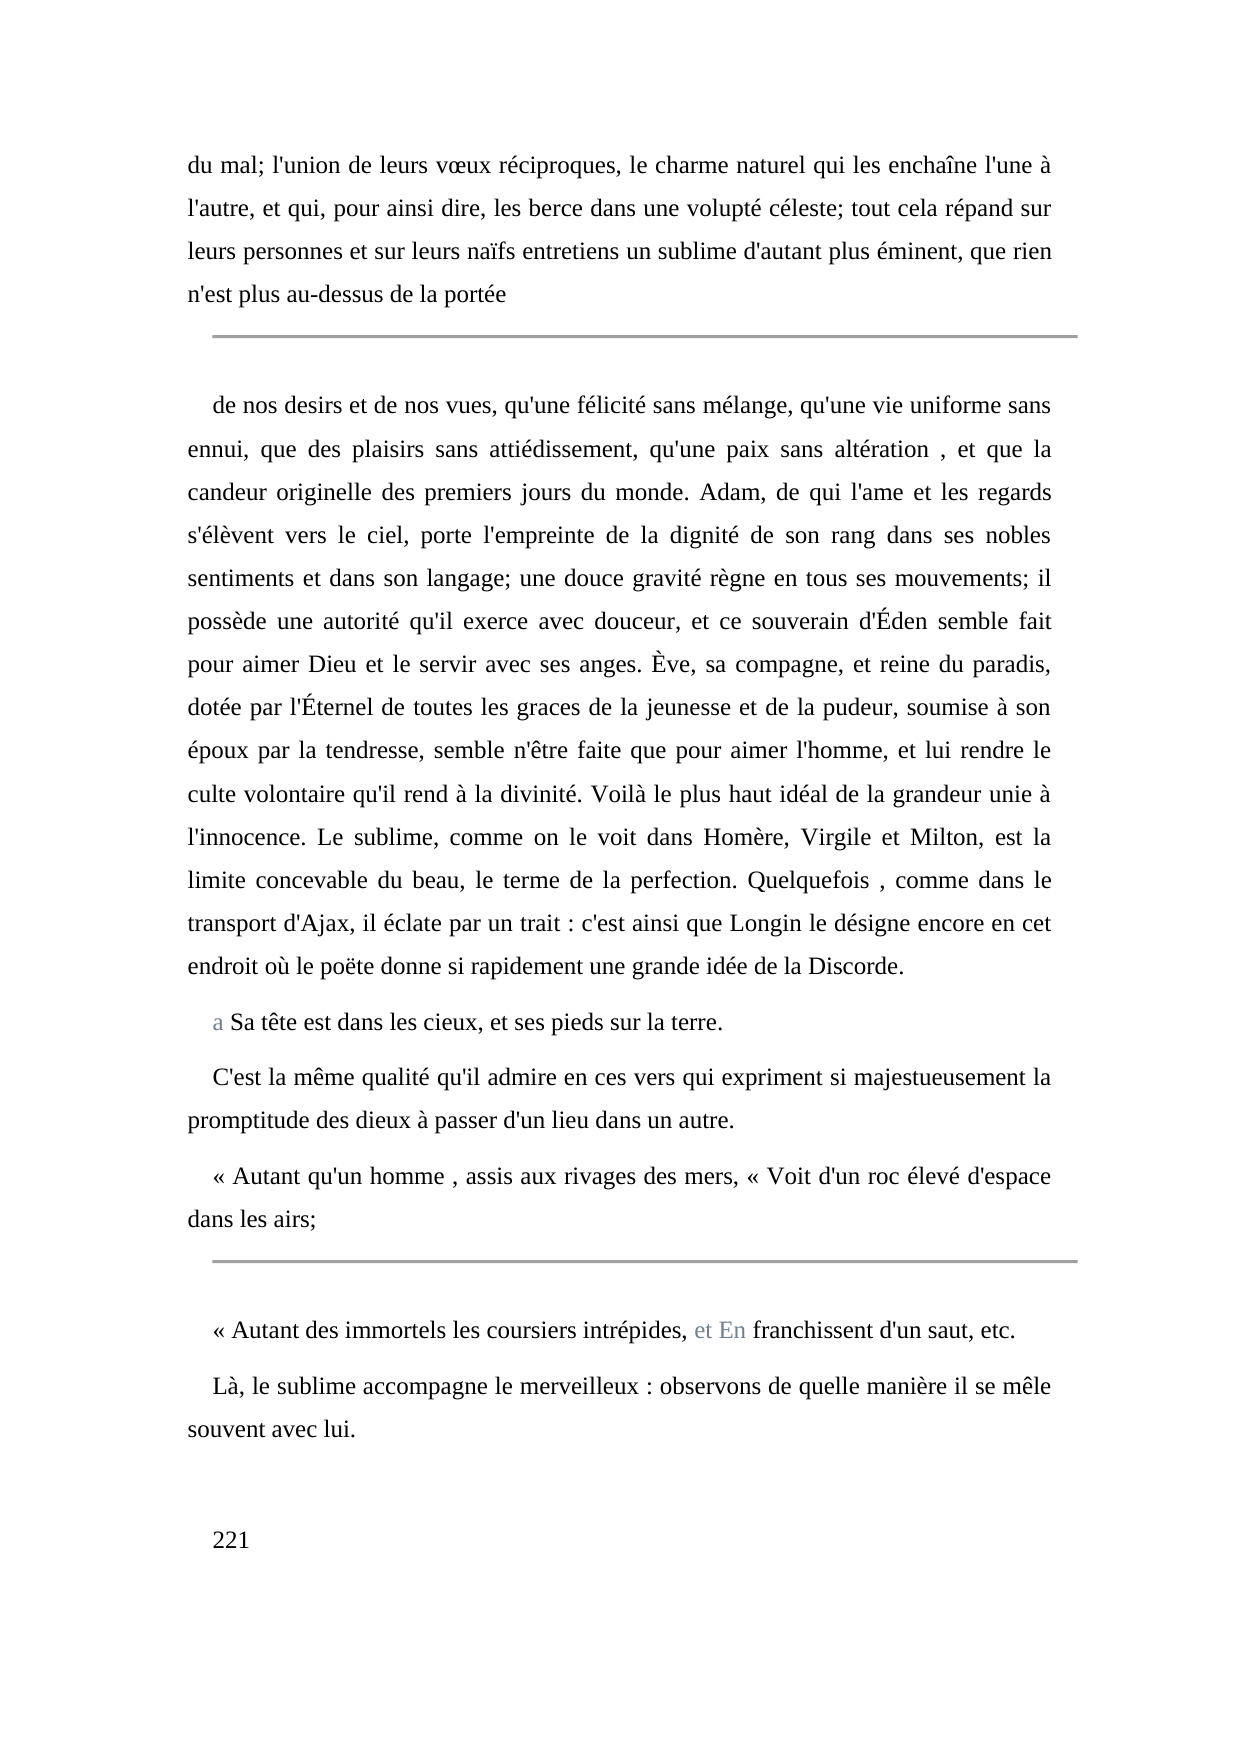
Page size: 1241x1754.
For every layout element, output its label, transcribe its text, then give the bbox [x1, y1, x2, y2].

text de nos desirs et de nos vues, qu'une félicité sans mélange, qu'une vie uniforme sans ennui, que des plaisirs sans attiédissement, qu'une paix sans altération , et que la candeur originelle des premiers jours du monde. Adam, de qui l'ame et les regards s'élèvent vers le ciel, porte l'empreinte de la dignité de son rang dans ses nobles sentiments et dans son langage; une douce gravité règne en tous ses mouvements; il possède une autorité qu'il exerce avec douceur, et ce souverain d'Éden semble fait pour aimer Dieu et le servir avec ses anges. Ève, sa compagne, et reine du paradis, dotée par l'Éternel de toutes les graces de la jeunesse et de la pudeur, soumise à son époux par la tendresse, semble n'être faite que pour aimer l'homme, et lui rendre le culte volontaire qu'il rend à la divinité. Voilà le plus haut idéal de la grandeur unie à l'innocence. Le sublime, comme on le voit dans Homère, Virgile et Milton, est la limite concevable du beau, le terme de la perfection. Quelquefois , comme dans le transport d'Ajax, il éclate par un trait : c'est ainsi que Longin le désigne encore en cet endroit où le poëte donne si rapidement une grande idée de la Discorde. [187, 391, 1053, 980]
text « Autant des immortels les coursiers intrépides, et En franchissent d'un saut, etc. [187, 1316, 1053, 1344]
text Là, le sublime accompagne le merveilleux : observons de quelle manière il se mêle souvent avec lui. [187, 1371, 1053, 1443]
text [187, 150, 1053, 308]
text « Autant qu'un homme , assis aux rivages des mers, « Voit d'un roc élevé d'espace dans les airs; [187, 1161, 1053, 1233]
text C'est la même qualité qu'il admire en ces vers qui expriment si majestueusement la promptitude des dieux à passer d'un lieu dans un autre. [187, 1062, 1053, 1134]
text a Sa tête est dans les cieux, et ses pieds sur la terre. [187, 1007, 1053, 1036]
